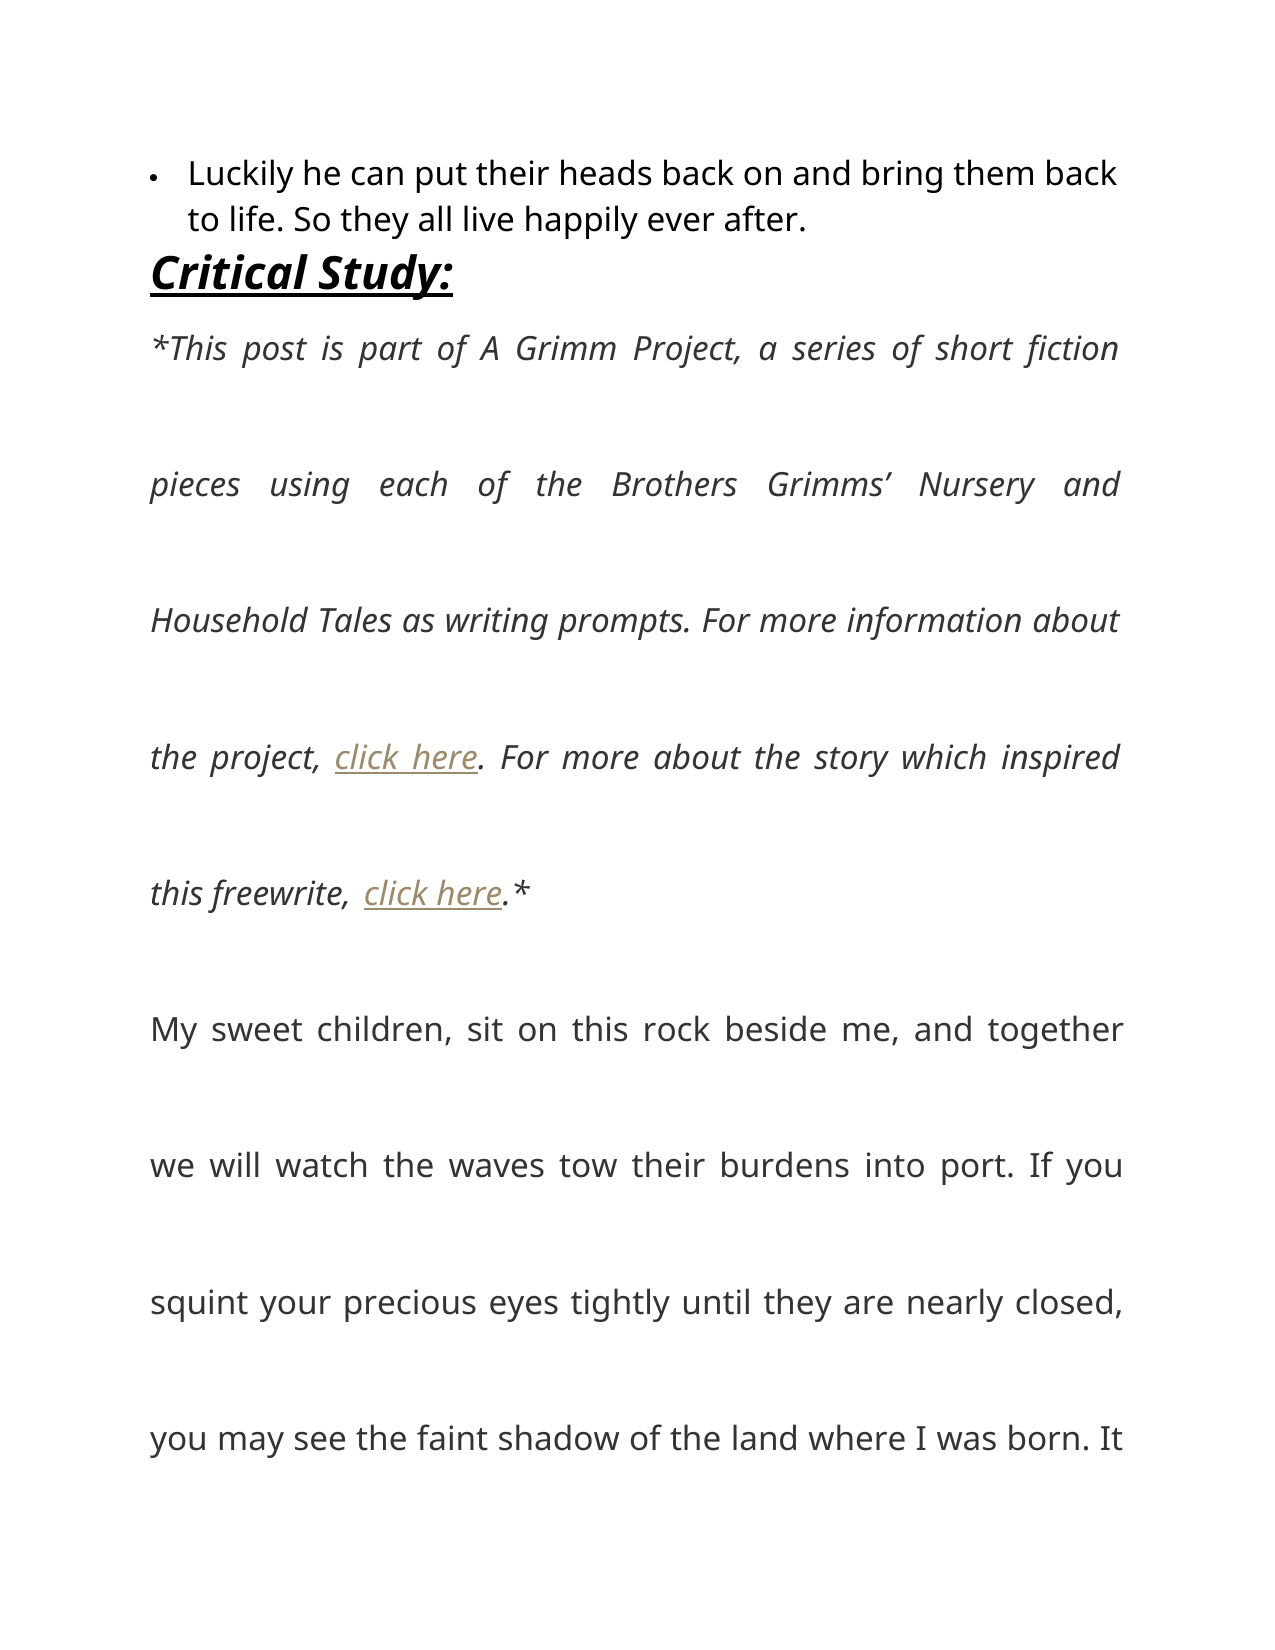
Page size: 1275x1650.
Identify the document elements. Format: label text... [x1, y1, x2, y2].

text Critical Study: [150, 241, 1125, 303]
text *This post is part of A Grimm Project, a series of short fiction pieces using each of the Brothers Grimms’ Nursery and Household Tales as writing prompts. For more information about the project, click here. For more about the story which inspired this freewrite, click here.* [150, 325, 1125, 915]
list Luckily he can put their heads back on and bring them back to life. So they all live happily ever after. [150, 150, 1125, 241]
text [150, 1006, 1125, 1460]
